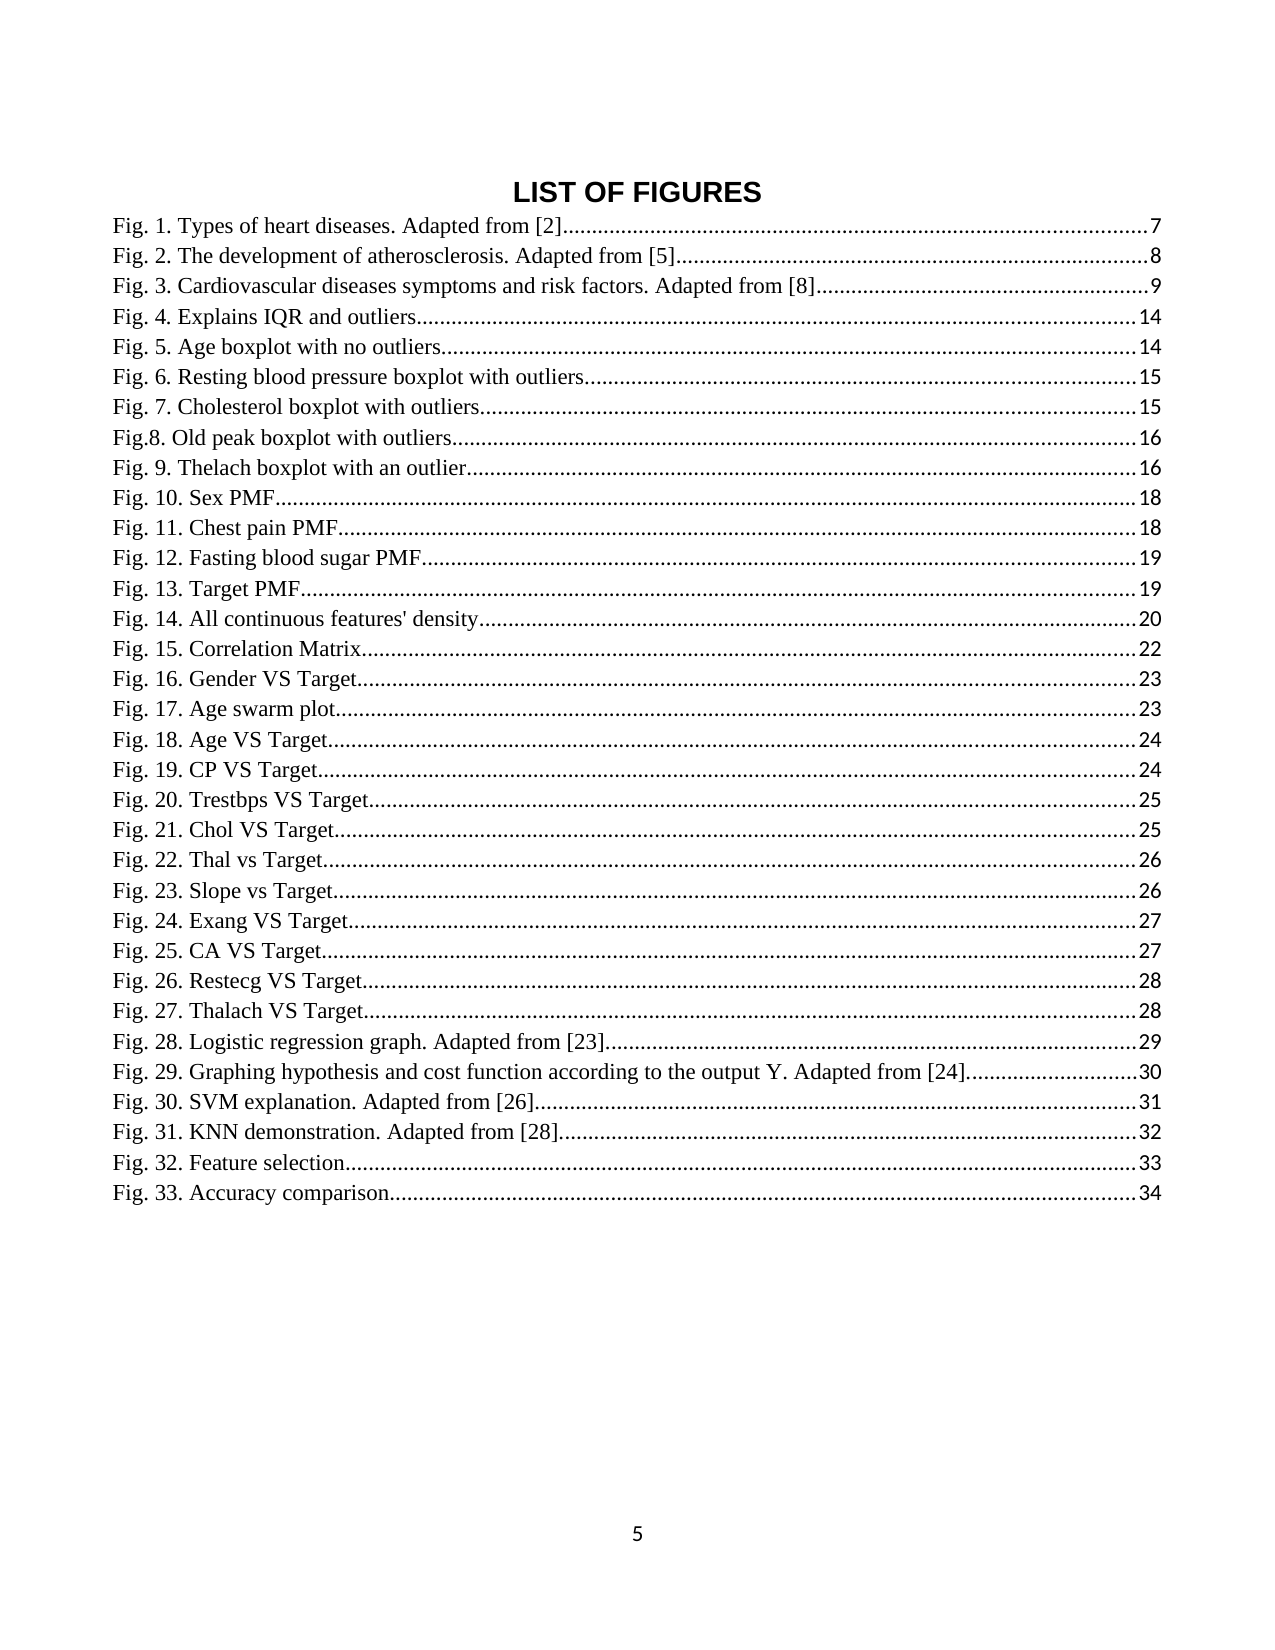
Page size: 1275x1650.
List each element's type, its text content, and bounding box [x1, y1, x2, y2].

text Fig. 22. Thal vs Target 26 [112, 846, 1162, 873]
text Fig.8. Old peak boxplot with outliers 16 [112, 423, 1162, 451]
text Fig. 10. Sex PMF 18 [112, 483, 1162, 511]
text Fig. 19. CP VS Target 24 [112, 755, 1162, 783]
text Fig. 18. Age VS Target 24 [112, 725, 1162, 753]
text Fig. 3. Cardiovascular diseases symptoms and risk factors. Adapted from [8] 9 [112, 272, 1162, 299]
text Fig. 6. Resting blood pressure boxplot with outliers. 15 [112, 362, 1162, 390]
text Fig. 21. Chol VS Target 25 [112, 815, 1162, 843]
text Fig. 20. Trestbps VS Target 25 [112, 785, 1162, 813]
text Fig. 16. Gender VS Target 23 [112, 664, 1162, 692]
text Fig. 14. All continuous features' density 20 [112, 604, 1162, 632]
text Fig. 13. Target PMF 19 [112, 574, 1162, 602]
text Fig. 7. Cholesterol boxplot with outliers. 15 [112, 392, 1162, 420]
text Fig. 1. Types of heart diseases. Adapted from [2] 7 [112, 211, 1162, 239]
subtitle LIST OF FIGURES [112, 175, 1162, 208]
text Fig. 23. Slope vs Target 26 [112, 876, 1162, 904]
text Fig. 12. Fasting blood sugar PMF 19 [112, 543, 1162, 571]
text Fig. 2. The development of atherosclerosis. Adapted from [5] 8 [112, 241, 1162, 269]
text Fig. 25. CA VS Target 27 [112, 936, 1162, 964]
text Fig. 29. Graphing hypothesis and cost function according to the output Y. Adapted from [24]. 30 [112, 1057, 1162, 1085]
text Fig. 31. KNN demonstration. Adapted from [28]. 32 [112, 1117, 1162, 1145]
text Fig. 33. Accuracy comparison 34 [112, 1178, 1162, 1206]
text Fig. 27. Thalach VS Target 28 [112, 997, 1162, 1024]
text Fig. 9. Thelach boxplot with an outlier 16 [112, 453, 1162, 481]
text Fig. 11. Chest pain PMF 18 [112, 513, 1162, 541]
text Fig. 32. Feature selection 33 [112, 1148, 1162, 1176]
text Fig. 26. Restecg VS Target 28 [112, 966, 1162, 994]
text Fig. 5. Age boxplot with no outliers. 14 [112, 332, 1162, 360]
text Fig. 4. Explains IQR and outliers 14 [112, 302, 1162, 330]
text Fig. 24. Exang VS Target 27 [112, 906, 1162, 934]
text Fig. 28. Logistic regression graph. Adapted from [23]. 29 [112, 1027, 1162, 1055]
text Fig. 17. Age swarm plot 23 [112, 694, 1162, 722]
text Fig. 30. SVM explanation. Adapted from [26]. 31 [112, 1087, 1162, 1115]
text Fig. 15. Correlation Matrix 22 [112, 634, 1162, 662]
